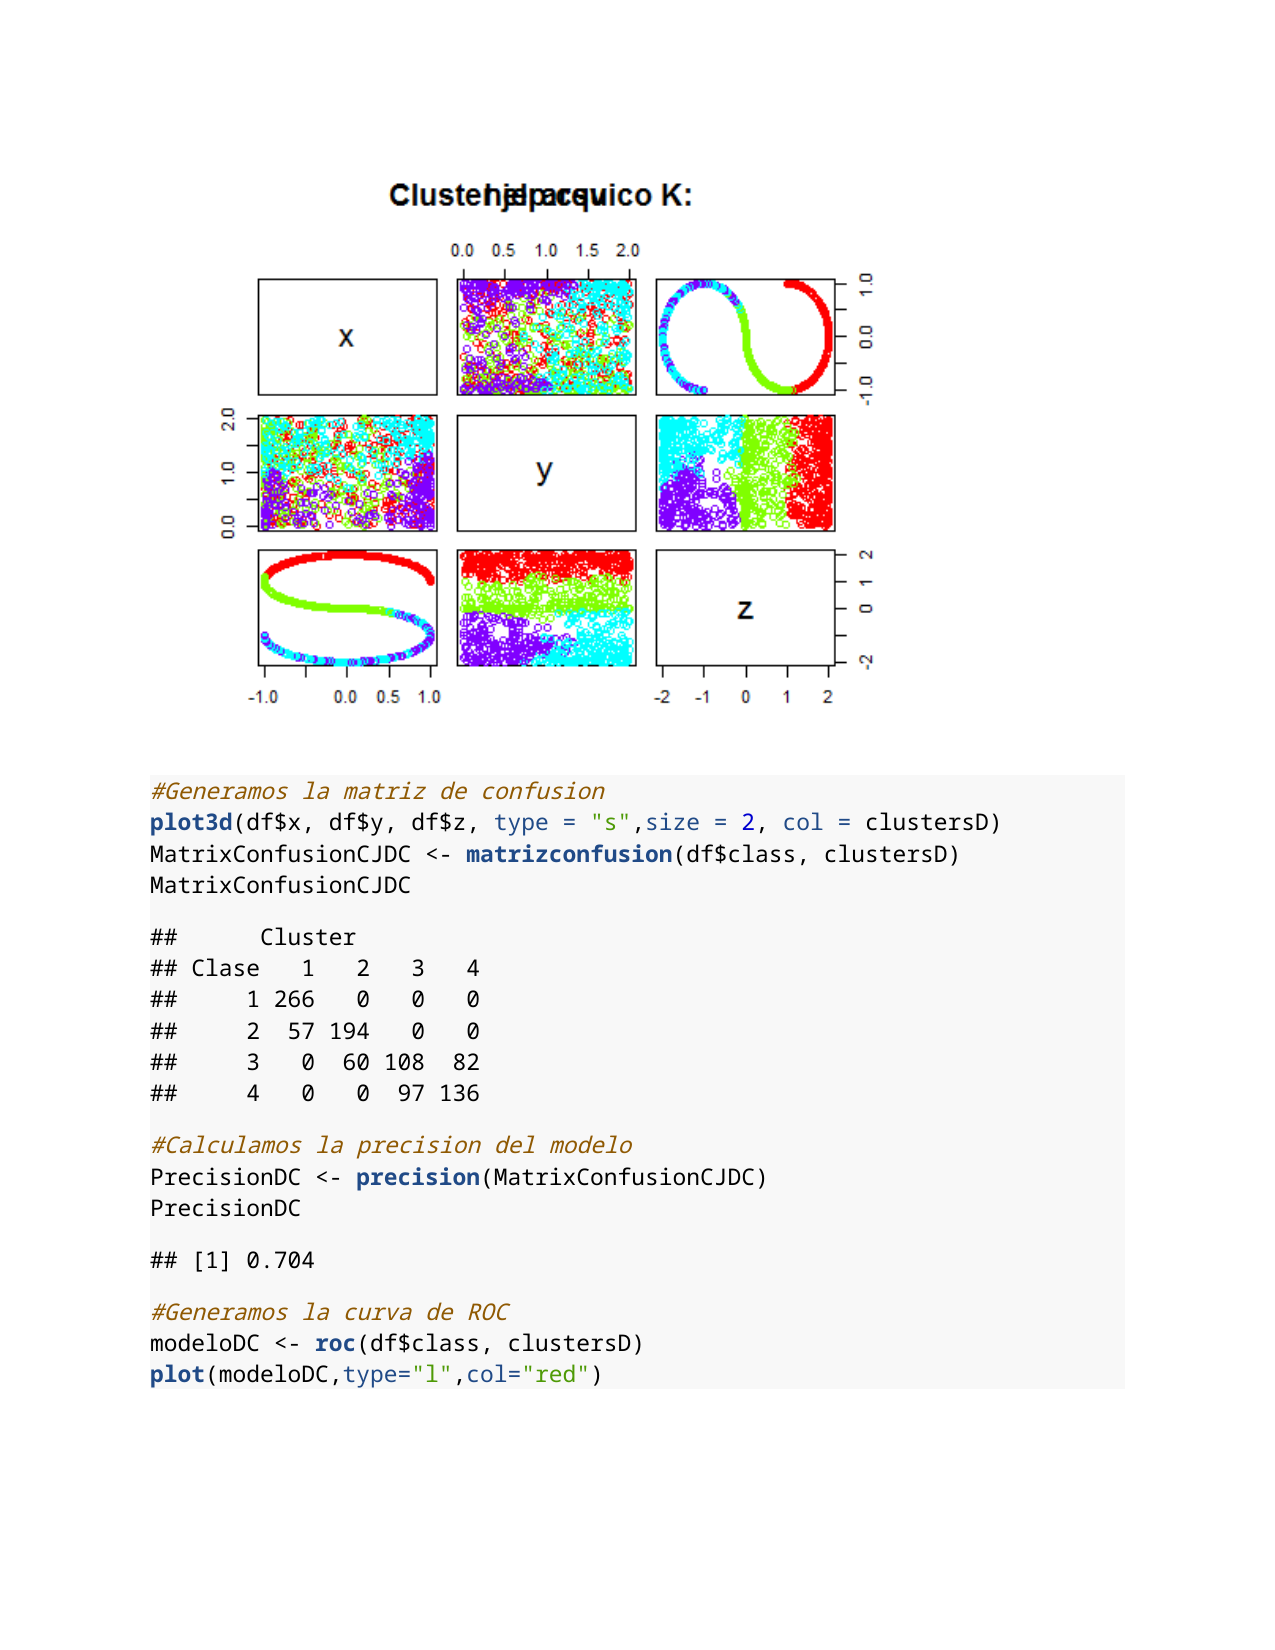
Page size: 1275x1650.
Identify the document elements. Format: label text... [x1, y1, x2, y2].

text ## [1] 0.704 [150, 1244, 1125, 1275]
picture [168, 150, 925, 757]
text #Calculamos la precision del modelo PrecisionDC <- precision(MatrixConfusionCJDC) PrecisionDC [301, 1129, 1125, 1223]
text #Generamos la matriz de confusion plot3d(df$x, df$y, df$z, type = "s",size = 2, col = clustersD) MatrixConfusionCJDC <- matrizconfusion(df$class, clustersD) MatrixConfusionCJDC [150, 775, 1125, 900]
text ## Cluster ## Clase 1 2 3 4 ## 1 266 0 0 0 ## 2 57 194 0 0 ## 3 0 60 108 82 ## 4 0 0 97 136 [150, 921, 1125, 1108]
text #Generamos la curva de ROC modeloDC <- roc(df$class, clustersD) plot(modeloDC,type="l",col="red") [507, 1296, 1125, 1389]
